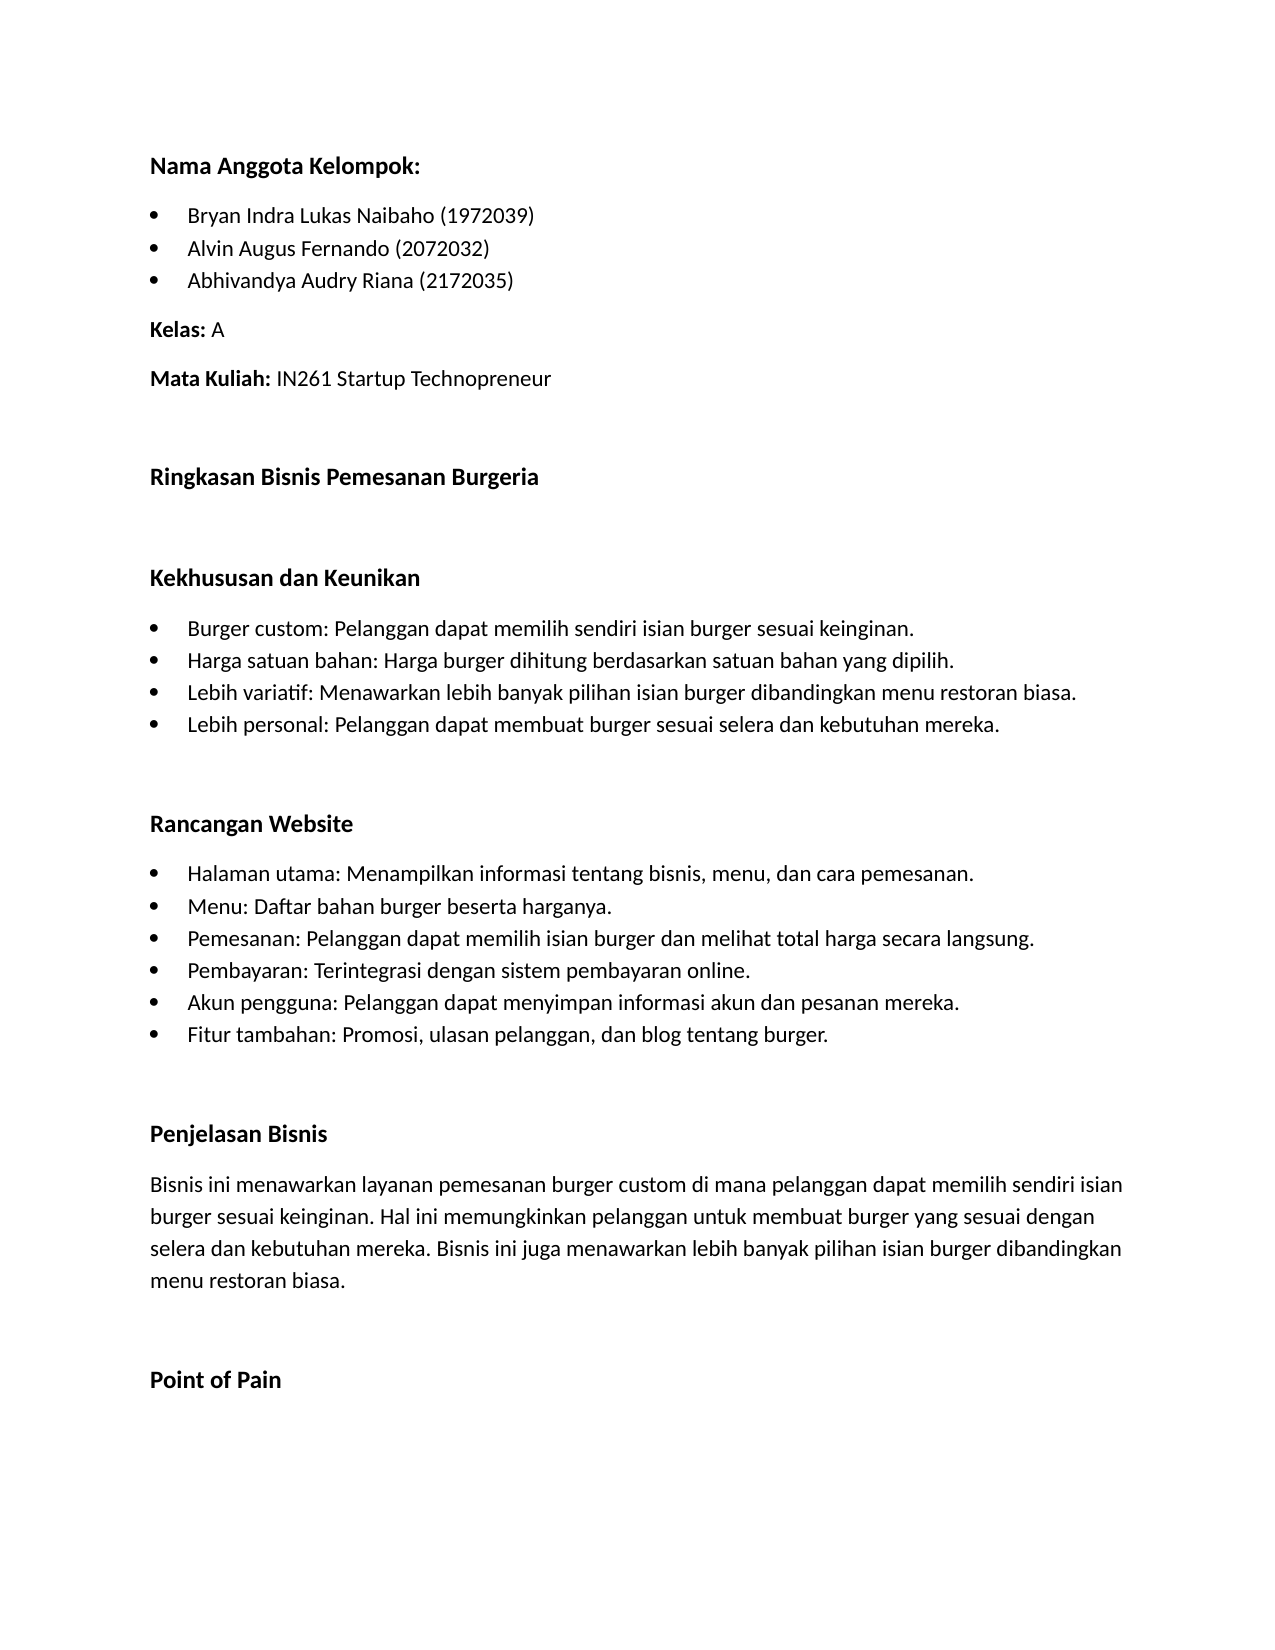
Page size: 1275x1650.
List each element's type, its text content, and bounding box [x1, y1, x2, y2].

text Point of Pain [150, 1364, 1125, 1395]
list Akun pengguna: Pelanggan dapat menyimpan informasi akun dan pesanan mereka. [150, 988, 1125, 1016]
list Abhivandya Audry Riana (2172035) [150, 266, 1125, 294]
list Alvin Augus Fernando (2072032) [150, 234, 1125, 262]
list Burger custom: Pelanggan dapat memilih sendiri isian burger sesuai keinginan. [150, 614, 1125, 642]
list Lebih personal: Pelanggan dapat membuat burger sesuai selera dan kebutuhan mereka. [150, 710, 1125, 738]
text Kelas: A [150, 315, 1125, 343]
text Ringkasan Bisnis Pemesanan Burgeria [150, 461, 1125, 492]
text Mata Kuliah: IN261 Startup Technopreneur [150, 364, 1125, 392]
list Pemesanan: Pelanggan dapat memilih isian burger dan melihat total harga secara langsung. [150, 924, 1125, 952]
text Rancangan Website [150, 808, 1125, 838]
list Lebih variatif: Menawarkan lebih banyak pilihan isian burger dibandingkan menu restoran biasa. [150, 678, 1125, 706]
list Menu: Daftar bahan burger beserta harganya. [150, 892, 1125, 920]
list Harga satuan bahan: Harga burger dihitung berdasarkan satuan bahan yang dipilih. [150, 646, 1125, 674]
list Pembayaran: Terintegrasi dengan sistem pembayaran online. [150, 956, 1125, 984]
text Bisnis ini menawarkan layanan pemesanan burger custom di mana pelanggan dapat memilih sendiri isian burger sesuai keinginan. Hal ini memungkinkan pelanggan untuk membuat burger yang sesuai dengan selera dan kebutuhan mereka. Bisnis ini juga menawarkan lebih banyak pilihan isian burger dibandingkan menu restoran biasa. [150, 1170, 1125, 1294]
text Kekhususan dan Keunikan [150, 562, 1125, 592]
text Nama Anggota Kelompok: [150, 150, 1125, 181]
text Penjelasan Bisnis [150, 1118, 1125, 1149]
list Halaman utama: Menampilkan informasi tentang bisnis, menu, dan cara pemesanan. [150, 859, 1125, 888]
list Fitur tambahan: Promosi, ulasan pelanggan, dan blog tentang burger. [150, 1021, 1125, 1048]
list Bryan Indra Lukas Naibaho (1972039) [150, 202, 1125, 230]
